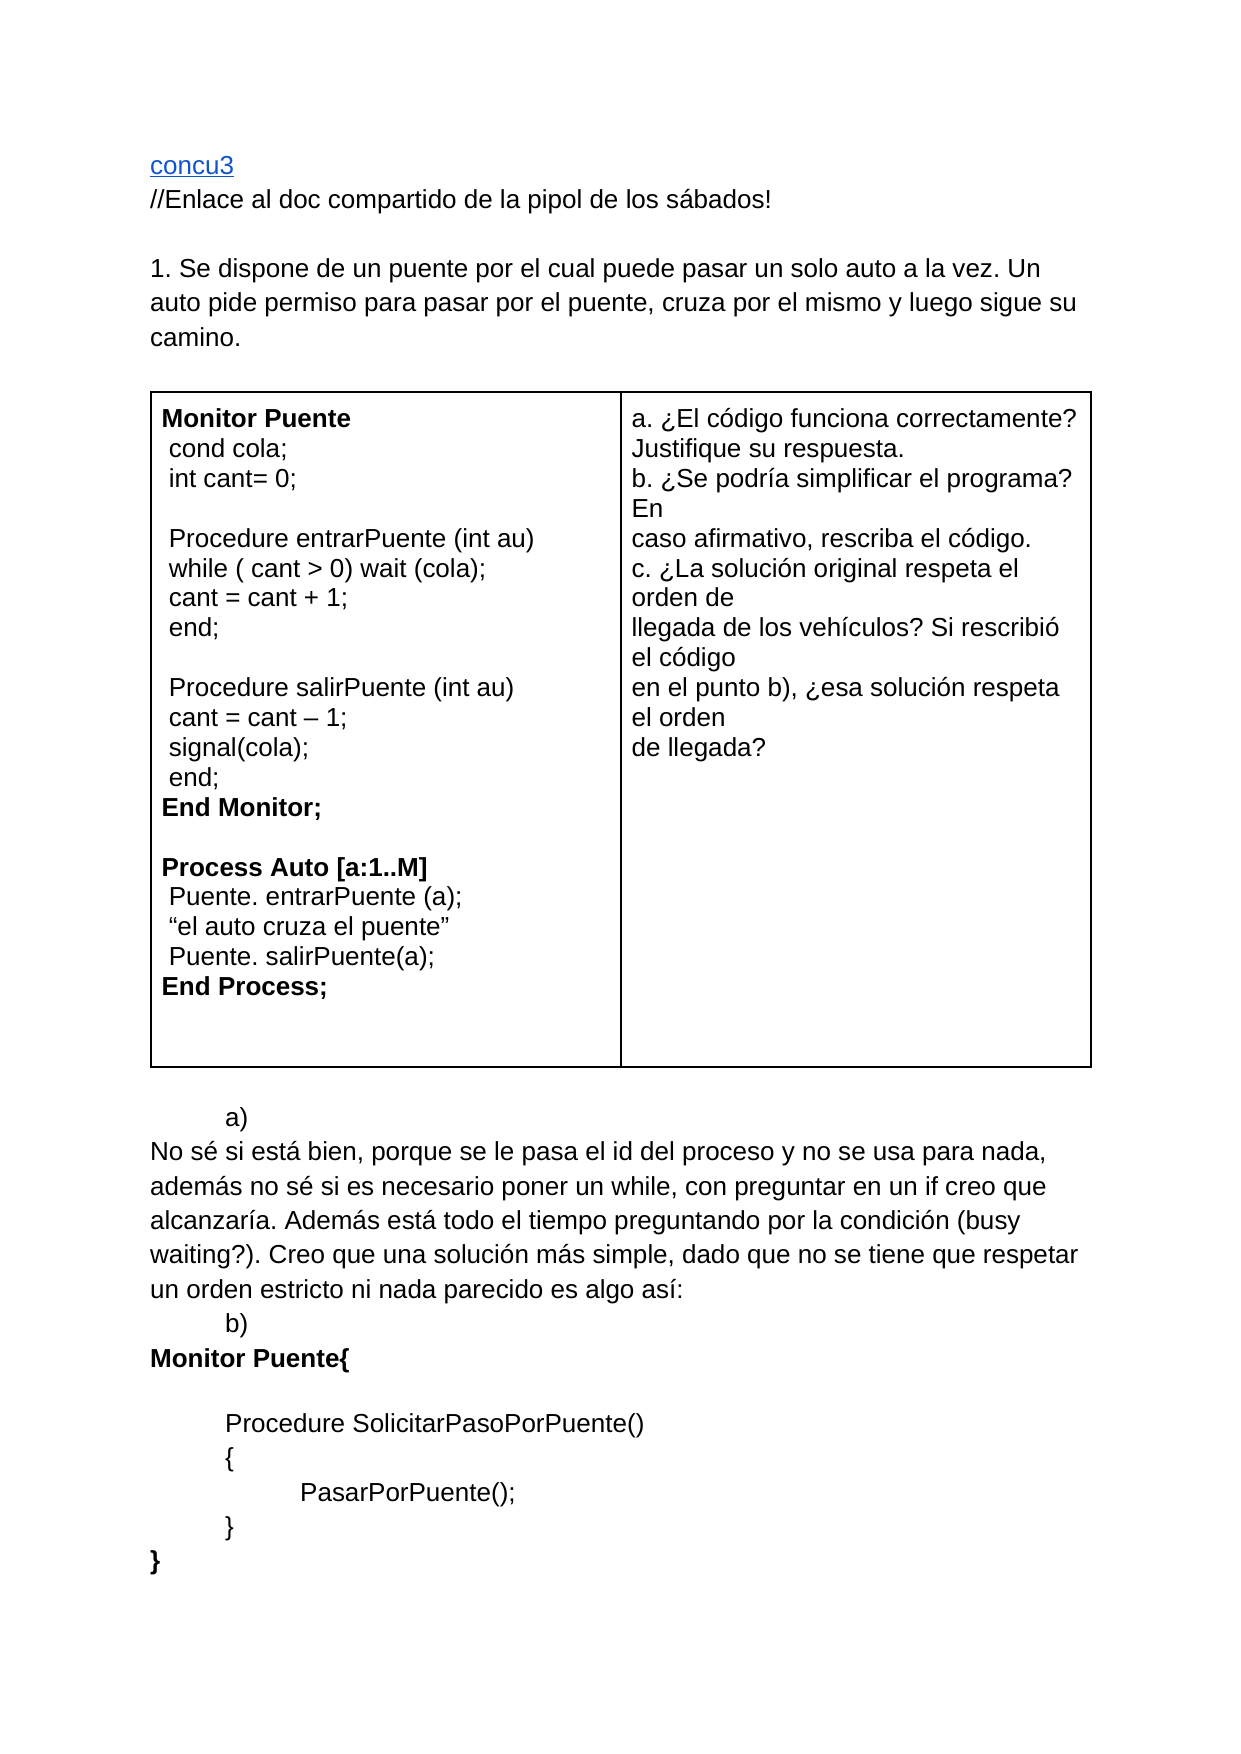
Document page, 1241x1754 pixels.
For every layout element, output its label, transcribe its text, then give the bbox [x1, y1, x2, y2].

table_header a. ¿El código funciona correctamente? Justifique su respuesta. b. ¿Se podría simplificar el programa? En caso afirmativo, rescriba el código. c. ¿La solución original respeta el orden de llegada de los vehículos? Si rescribió el código en el punto b), ¿esa solución respeta el orden de llegada? [622, 393, 1090, 1066]
text concu3 [150, 150, 1090, 180]
text } [150, 1545, 1090, 1575]
text } [150, 1511, 1090, 1541]
text { [150, 1442, 1090, 1472]
text b) [150, 1308, 1090, 1338]
table_header Monitor Puente cond cola; int cant= 0; Procedure entrarPuente (int au) while ( cant > 0) wait (cola); cant = cant + 1; end; Procedure salirPuente (int au) cant = cant – 1; signal(cola); end; End Monitor; Process Auto [a:1..M] Puente. entrarPuente (a); “el auto cruza el puente” Puente. salirPuente(a); End Process; [152, 393, 620, 1066]
text 1. Se dispone de un puente por el cual puede pasar un solo auto a la vez. Un auto pide permiso para pasar por el puente, cruza por el mismo y luego sigue su camino. [150, 253, 1090, 352]
text PasarPorPuente(); [150, 1477, 1090, 1507]
text Monitor Puente{ [150, 1343, 1090, 1373]
text Procedure SolicitarPasoPorPuente() [150, 1408, 1090, 1438]
text a) [150, 1102, 1090, 1132]
text No sé si está bien, porque se le pasa el id del proceso y no se usa para nada, además no sé si es necesario poner un while, con preguntar en un if creo que alcanzaría. Además está todo el tiempo preguntando por la condición (busy waiting?). Creo que una solución más simple, dado que no se tiene que respetar un orden estricto ni nada parecido es algo así: [150, 1136, 1090, 1304]
text //Enlace al doc compartido de la pipol de los sábados! [150, 184, 1090, 214]
